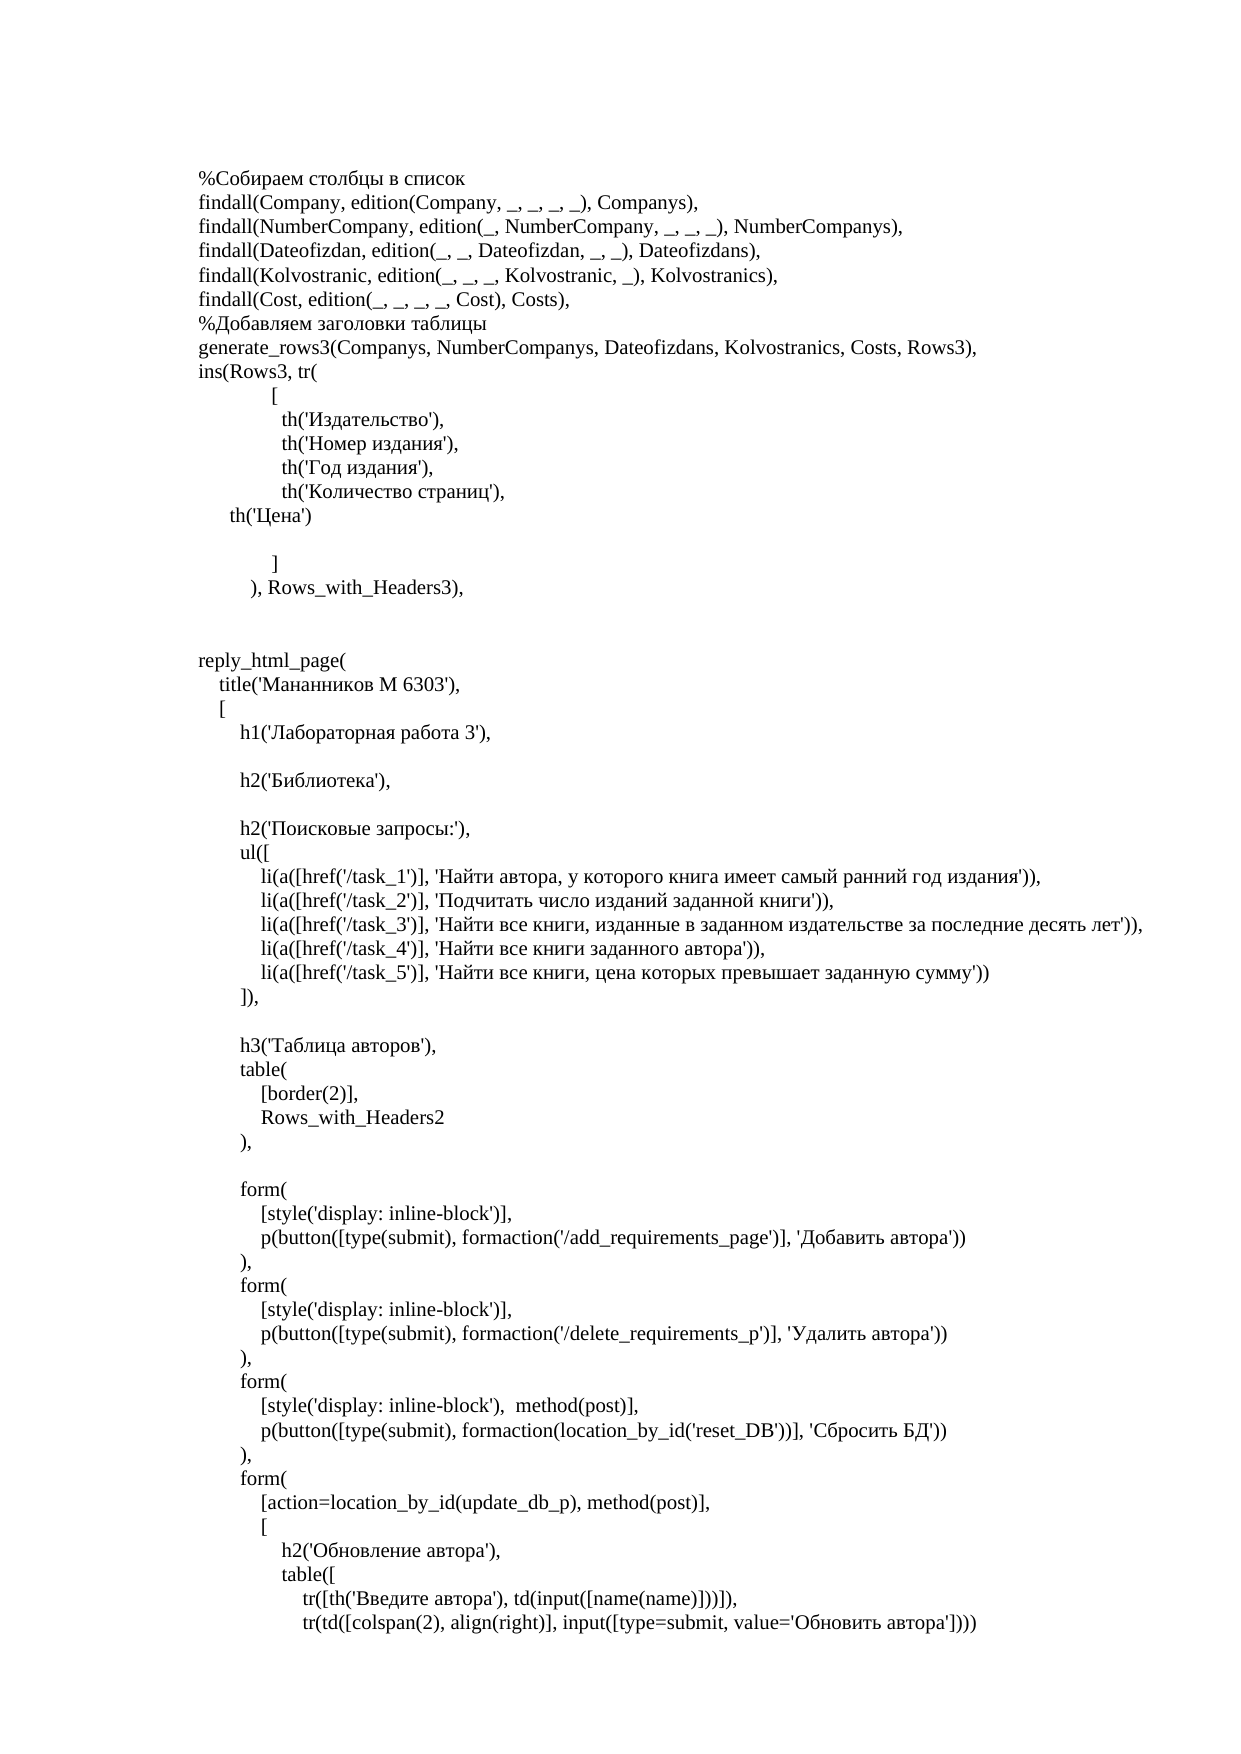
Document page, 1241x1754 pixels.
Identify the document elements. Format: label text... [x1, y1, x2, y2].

text h2('Обновление автора'), [177, 1538, 1152, 1562]
text ), [177, 1442, 1152, 1466]
text generate_rows3(Companys, NumberCompanys, Dateofizdans, Kolvostranics, Costs, Rows3), [177, 335, 1152, 359]
text li(a([href('/task_4')], 'Найти все книги заданного автора')), [177, 936, 1152, 960]
text li(a([href('/task_3')], 'Найти все книги, изданные в заданном издательстве за последние десять лет')), [177, 912, 1152, 936]
text ), Rows_with_Headers3), [177, 575, 1152, 599]
text th('Цена') [177, 503, 1152, 527]
text [action=location_by_id(update_db_p), method(post)], [177, 1490, 1152, 1514]
text ul([ [177, 840, 1152, 864]
text findall(Kolvostranic, edition(_, _, _, Kolvostranic, _), Kolvostranics), [177, 262, 1152, 287]
text form( [177, 1369, 1152, 1393]
text form( [177, 1273, 1152, 1297]
text Rows_with_Headers2 [177, 1105, 1152, 1129]
text title('Мананников М 6303'), [177, 672, 1152, 696]
text form( [177, 1466, 1152, 1490]
text findall(NumberCompany, edition(_, NumberCompany, _, _, _), NumberCompanys), [177, 214, 1152, 238]
text findall(Dateofizdan, edition(_, _, Dateofizdan, _, _), Dateofizdans), [177, 238, 1152, 262]
text th('Год издания'), [177, 455, 1152, 479]
text %Собираем столбцы в список [177, 166, 1152, 190]
text th('Номер издания'), [177, 431, 1152, 455]
text [style('display: inline-block')], [177, 1297, 1152, 1321]
text th('Издательство'), [177, 407, 1152, 431]
text h2('Библиотека'), [177, 768, 1152, 792]
text findall(Company, edition(Company, _, _, _, _), Companys), [177, 190, 1152, 214]
text th('Количество страниц'), [177, 479, 1152, 503]
text ), [177, 1249, 1152, 1273]
text [style('display: inline-block'), method(post)], [177, 1393, 1152, 1417]
text p(button([type(submit), formaction('/delete_requirements_p')], 'Удалить автора')) [177, 1321, 1152, 1345]
text ] [177, 551, 1152, 575]
text [ [177, 696, 1152, 720]
text li(a([href('/task_5')], 'Найти все книги, цена которых превышает заданную сумму')) [177, 960, 1152, 984]
text li(a([href('/task_1')], 'Найти автора, у которого книга имеет самый ранний год издания')), [177, 864, 1152, 888]
text ), [177, 1129, 1152, 1153]
text p(button([type(submit), formaction(location_by_id('reset_DB'))], 'Сбросить БД')) [177, 1417, 1152, 1442]
text table([ [177, 1562, 1152, 1586]
text ]), [177, 984, 1152, 1008]
text li(a([href('/task_2')], 'Подчитать число изданий заданной книги')), [177, 888, 1152, 912]
text reply_html_page( [177, 647, 1152, 672]
text form( [177, 1177, 1152, 1201]
text ins(Rows3, tr( [177, 359, 1152, 383]
text h3('Таблица авторов'), [177, 1032, 1152, 1057]
text [border(2)], [177, 1081, 1152, 1105]
text table( [177, 1057, 1152, 1081]
text h2('Поисковые запросы:'), [177, 816, 1152, 840]
text p(button([type(submit), formaction('/add_requirements_page')], 'Добавить автора')) [177, 1225, 1152, 1249]
text tr(td([colspan(2), align(right)], input([type=submit, value='Обновить автора']))) [177, 1610, 1152, 1634]
text ), [177, 1345, 1152, 1369]
text findall(Cost, edition(_, _, _, _, Cost), Costs), [177, 287, 1152, 311]
text [ [177, 383, 1152, 407]
text [ [177, 1514, 1152, 1538]
text tr([th('Введите автора'), td(input([name(name)]))]), [177, 1586, 1152, 1610]
text %Добавляем заголовки таблицы [177, 311, 1152, 335]
text [style('display: inline-block')], [177, 1201, 1152, 1225]
text h1('Лабораторная работа 3'), [177, 720, 1152, 744]
